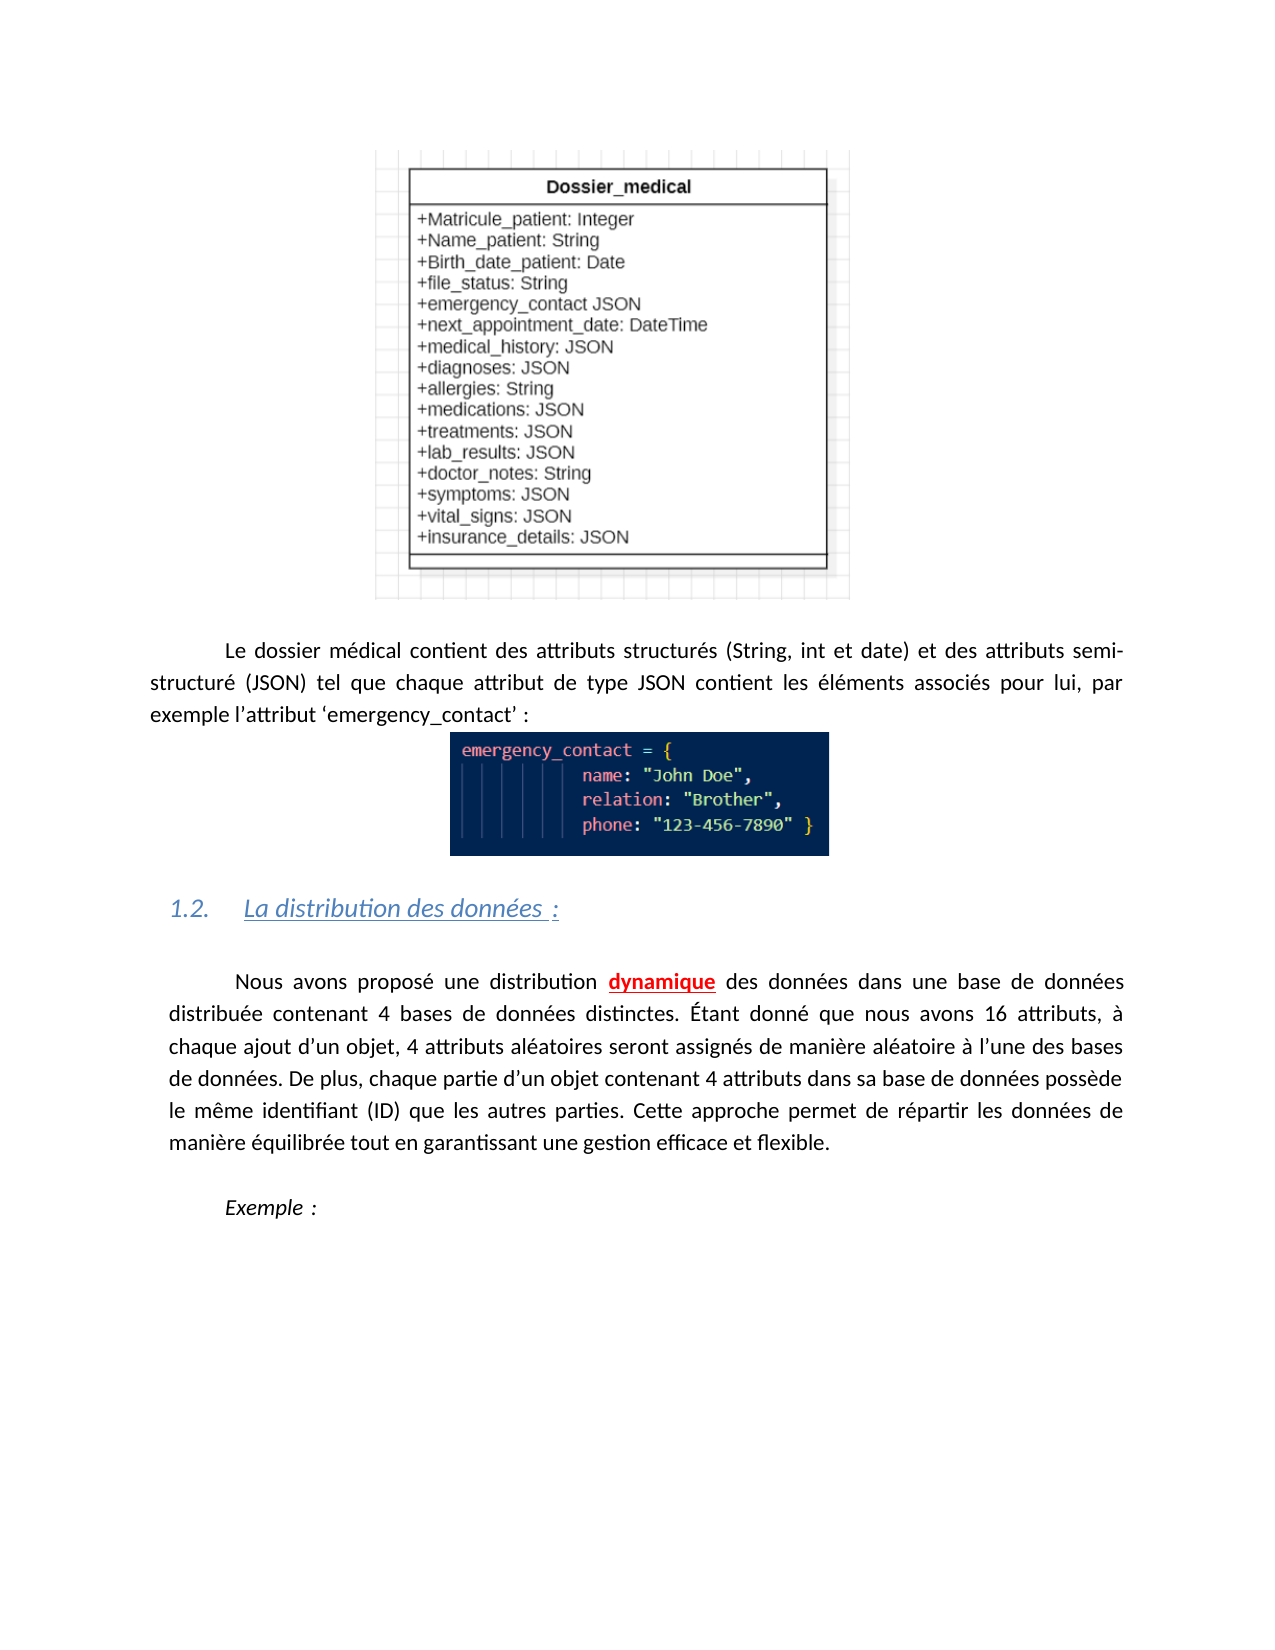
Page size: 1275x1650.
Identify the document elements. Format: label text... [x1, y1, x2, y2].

text Nous avons proposé une distribution dynamique des données dans une base de données distribuée contenant 4 bases de données distinctes. Étant donné que nous avons 16 attributs, à chaque ajout d’un objet, 4 attributs aléatoires seront assignés de manière aléatoire à l’une des bases de données. De plus, chaque partie d’un objet contenant 4 attributs dans sa base de données possède le même identifiant (ID) que les autres parties. Cette approche permet de répartir les données de manière équilibrée tout en garantissant une gestion efficace et flexible. [169, 967, 1125, 1156]
text Exemple : [169, 1193, 1125, 1221]
picture [375, 150, 851, 600]
text Le dossier médical contient des attributs structurés (String, int et date) et des attributs semi-structuré (JSON) tel que chaque attribut de type JSON contient les éléments associés pour lui, par exemple l’attribut ‘emergency_contact’ : [150, 636, 1125, 728]
picture [450, 732, 830, 856]
list La distribution des données : [169, 892, 1125, 924]
